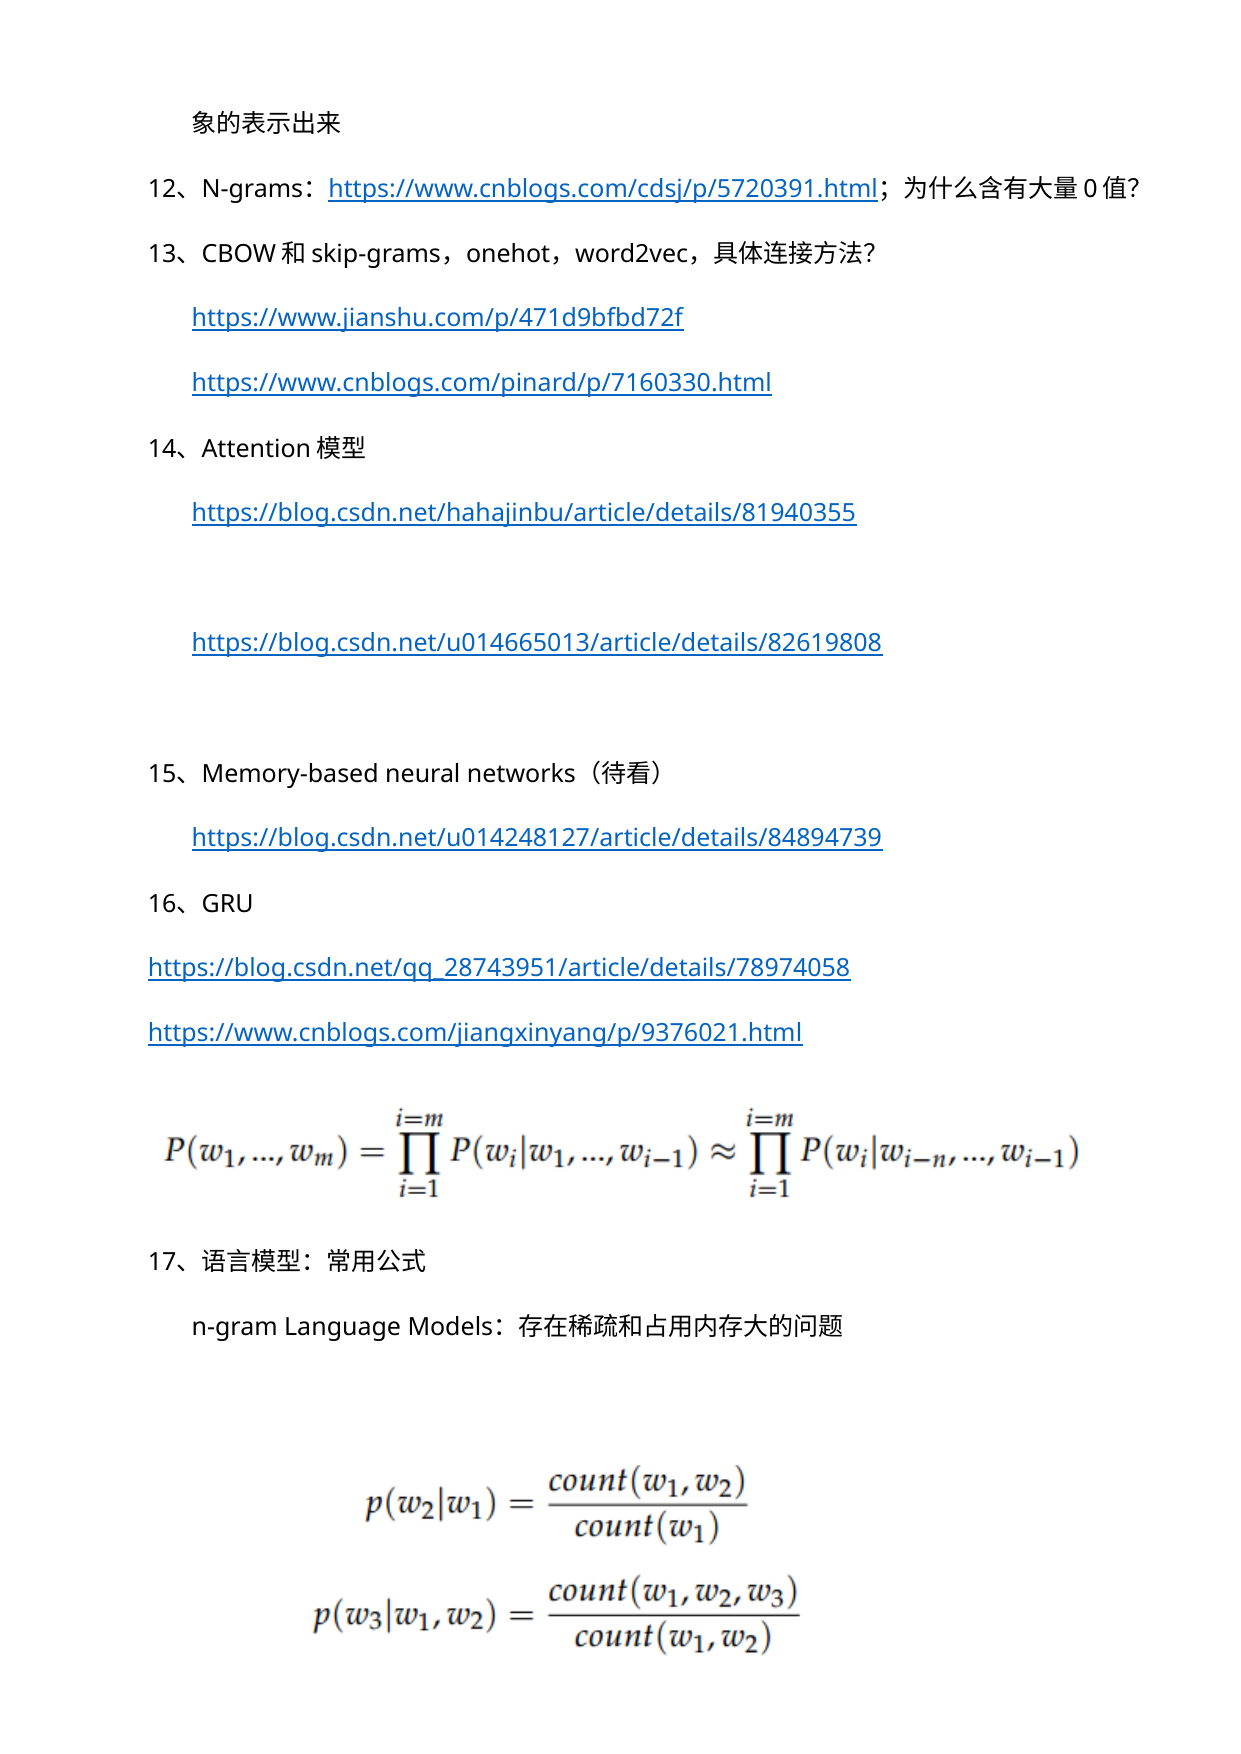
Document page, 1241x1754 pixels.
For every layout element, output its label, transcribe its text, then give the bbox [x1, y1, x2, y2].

list CBOW和skip-grams，onehot，word2vec，具体连接方法？ [148, 219, 1181, 284]
list https://www.jianshu.com/p/471d9bfbd72f [191, 284, 1181, 349]
text https://www.cnblogs.com/jiangxinyang/p/9376021.html [148, 999, 1181, 1064]
list n-gram Language Models：存在稀疏和占用内存大的问题 [191, 1292, 1181, 1357]
list Memory-based neural networks（待看） [148, 739, 1181, 804]
list https://blog.csdn.net/u014248127/article/details/84894739 [191, 804, 1181, 869]
list https://blog.csdn.net/u014665013/article/details/82619808 [191, 609, 1181, 674]
picture [271, 1465, 833, 1659]
list Attention模型 [148, 414, 1181, 479]
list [148, 89, 1181, 154]
picture [147, 1106, 1109, 1205]
list https://blog.csdn.net/hahajinbu/article/details/81940355 [191, 479, 1181, 544]
list https://www.cnblogs.com/pinard/p/7160330.html [191, 349, 1181, 414]
text https://blog.csdn.net/qq_28743951/article/details/78974058 [148, 934, 1181, 999]
list N-grams：https://www.cnblogs.com/cdsj/p/5720391.html；为什么含有大量0值？ [148, 154, 1181, 219]
list GRU [148, 869, 1181, 934]
